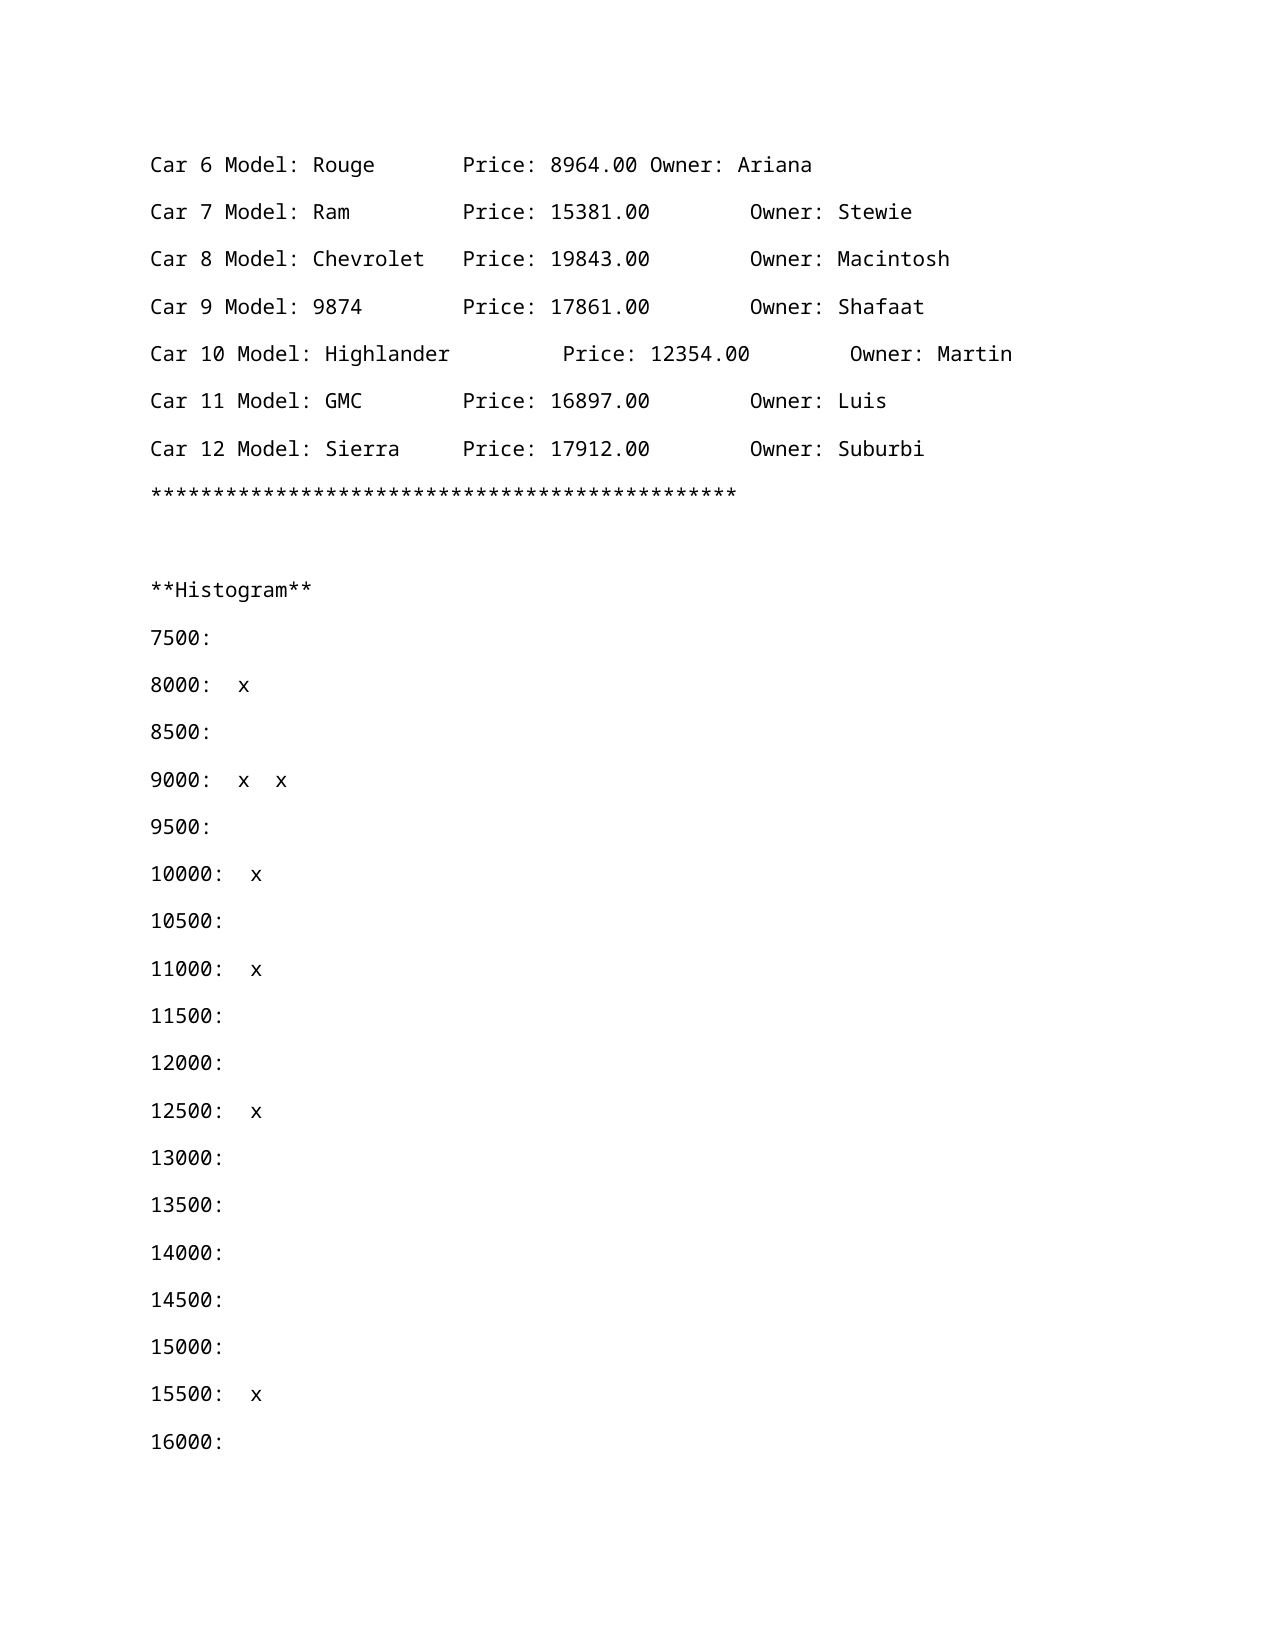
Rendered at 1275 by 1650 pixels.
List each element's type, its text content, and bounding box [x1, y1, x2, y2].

text Car 12 Model: Sierra Price: 17912.00 Owner: Suburbi [150, 434, 1125, 462]
text 10500: [150, 907, 1125, 935]
text 9000: x x [150, 765, 1125, 793]
text 11500: [150, 1001, 1125, 1030]
text 16000: [150, 1427, 1125, 1455]
text 10000: x [150, 859, 1125, 888]
text 13000: [150, 1143, 1125, 1172]
text 15500: x [150, 1379, 1125, 1408]
text 7500: [150, 623, 1125, 651]
text Car 9 Model: 9874 Price: 17861.00 Owner: Shafaat [150, 292, 1125, 320]
text 11000: x [150, 954, 1125, 982]
text *********************************************** [150, 481, 1125, 509]
text 14500: [150, 1285, 1125, 1313]
text 14000: [150, 1238, 1125, 1266]
text Car 8 Model: Chevrolet Price: 19843.00 Owner: Macintosh [150, 244, 1125, 273]
text 12500: x [150, 1096, 1125, 1124]
text 13500: [150, 1190, 1125, 1219]
text 8500: [150, 717, 1125, 746]
text Car 7 Model: Ram Price: 15381.00 Owner: Stewie [150, 197, 1125, 226]
text 12000: [150, 1048, 1125, 1077]
text Car 6 Model: Rouge Price: 8964.00 Owner: Ariana [150, 150, 1125, 178]
text **Histogram** [150, 576, 1125, 604]
text 15000: [150, 1332, 1125, 1361]
text Car 11 Model: GMC Price: 16897.00 Owner: Luis [150, 386, 1125, 415]
text Car 10 Model: Highlander Price: 12354.00 Owner: Martin [150, 339, 1125, 368]
text 9500: [150, 812, 1125, 841]
text 8000: x [150, 670, 1125, 699]
